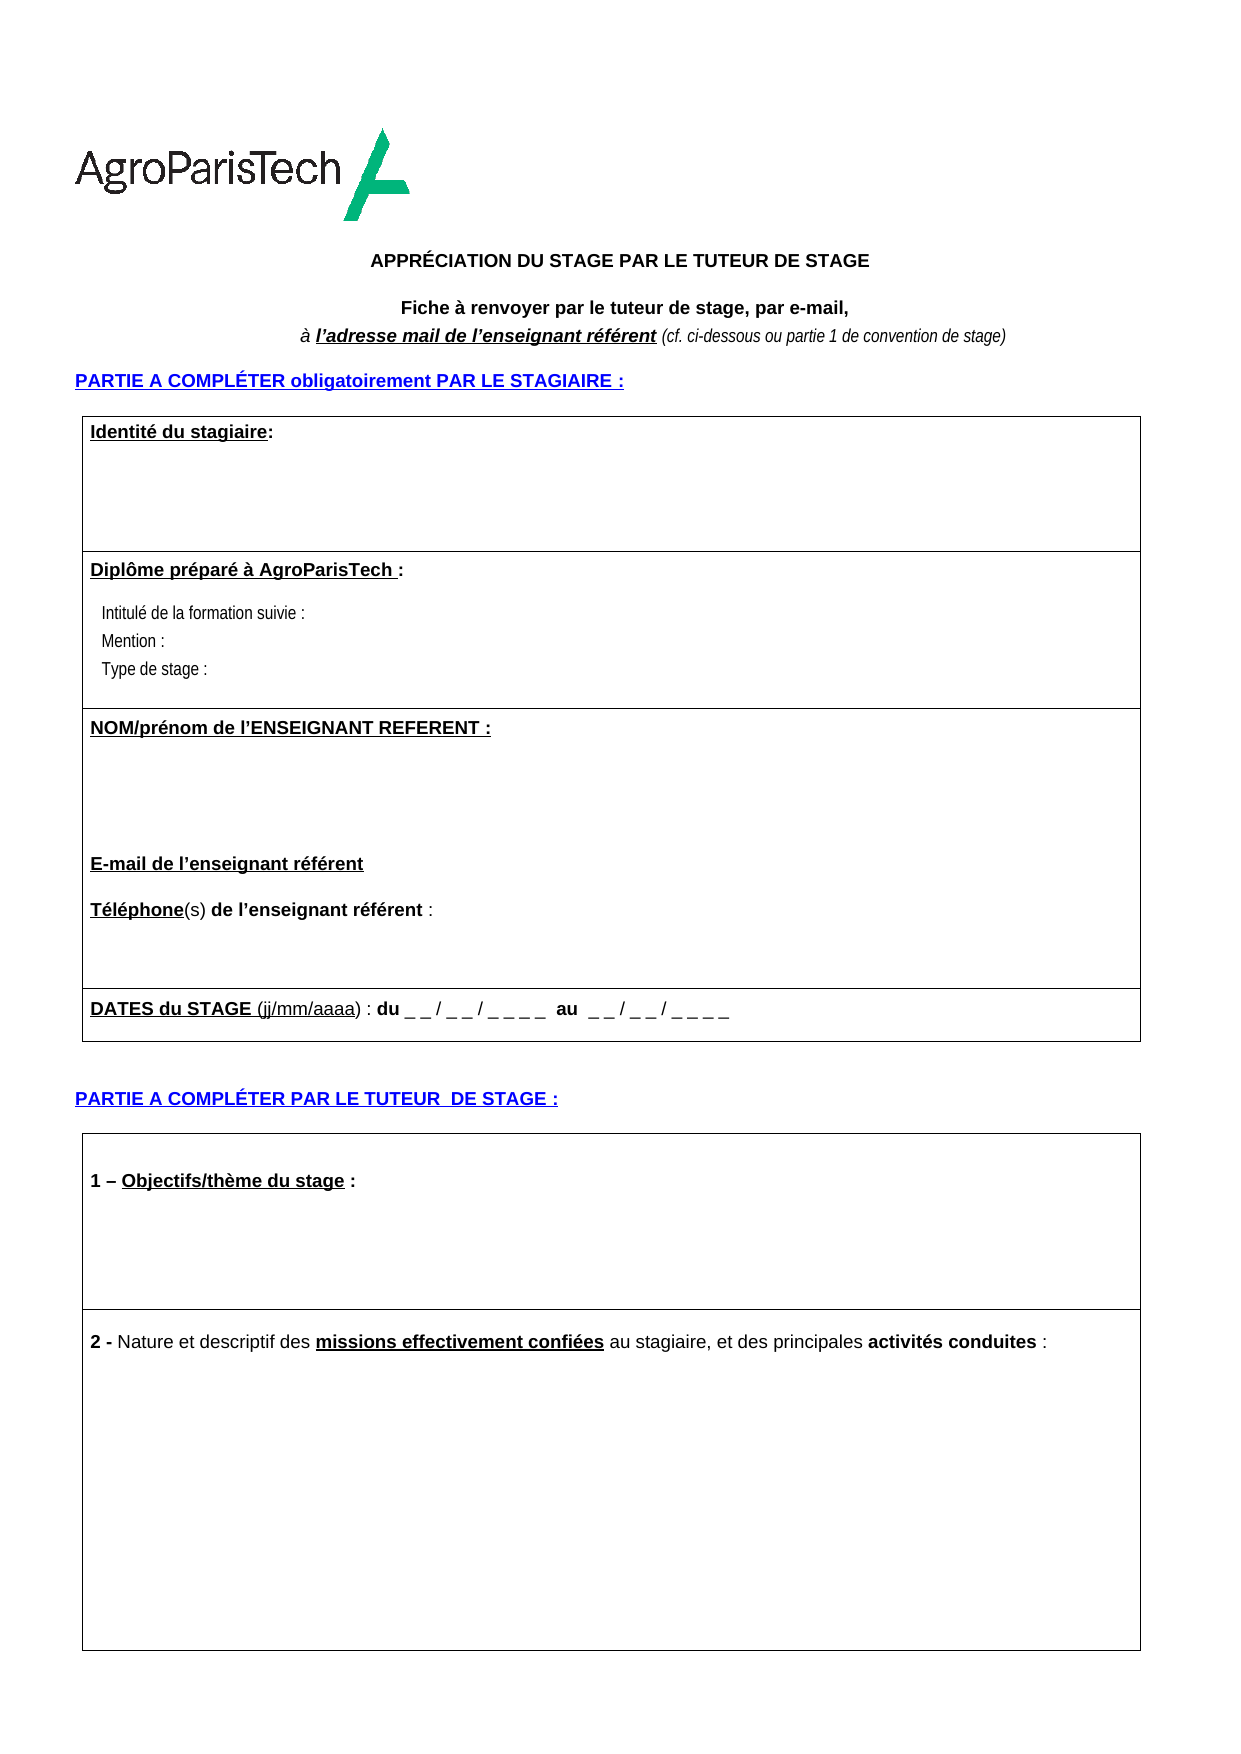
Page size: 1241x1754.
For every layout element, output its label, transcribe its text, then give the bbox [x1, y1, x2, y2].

table_header Identité du stagiaire: [83, 417, 1140, 551]
text PARTIE A COMPLÉTER PAR LE TUTEUR DE STAGE : [75, 1087, 1165, 1109]
table_cell DATES du STAGE (jj/mm/aaaa) : du _ _ / _ _ / _ _ _ _ au _ _ / _ _ / _ _ _ _ [83, 989, 1140, 1041]
table_header 1 – Objectifs/thème du stage : [83, 1134, 1140, 1309]
text PARTIE A COMPLÉTER obligatoirement PAR LE STAGIAIRE : [75, 370, 1165, 392]
text à l’adresse mail de l’enseignant référent (cf. ci-dessous ou partie 1 de convention de stage) [75, 324, 1233, 346]
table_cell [83, 1310, 1140, 1650]
table_cell Diplôme préparé à AgroParisTech : [83, 552, 1140, 707]
subtitle APPRÉCIATION DU STAGE PAR LE TUTEUR DE STAGE [75, 250, 1165, 272]
picture [75, 128, 410, 221]
table_cell NOM/prénom de l’ENSEIGNANT REFERENT : E-mail de l’enseignant référent Téléphone(s) de l’enseignant référent : [83, 709, 1140, 988]
subtitle Fiche à renvoyer par le tuteur de stage, par e-mail, [75, 297, 1174, 318]
